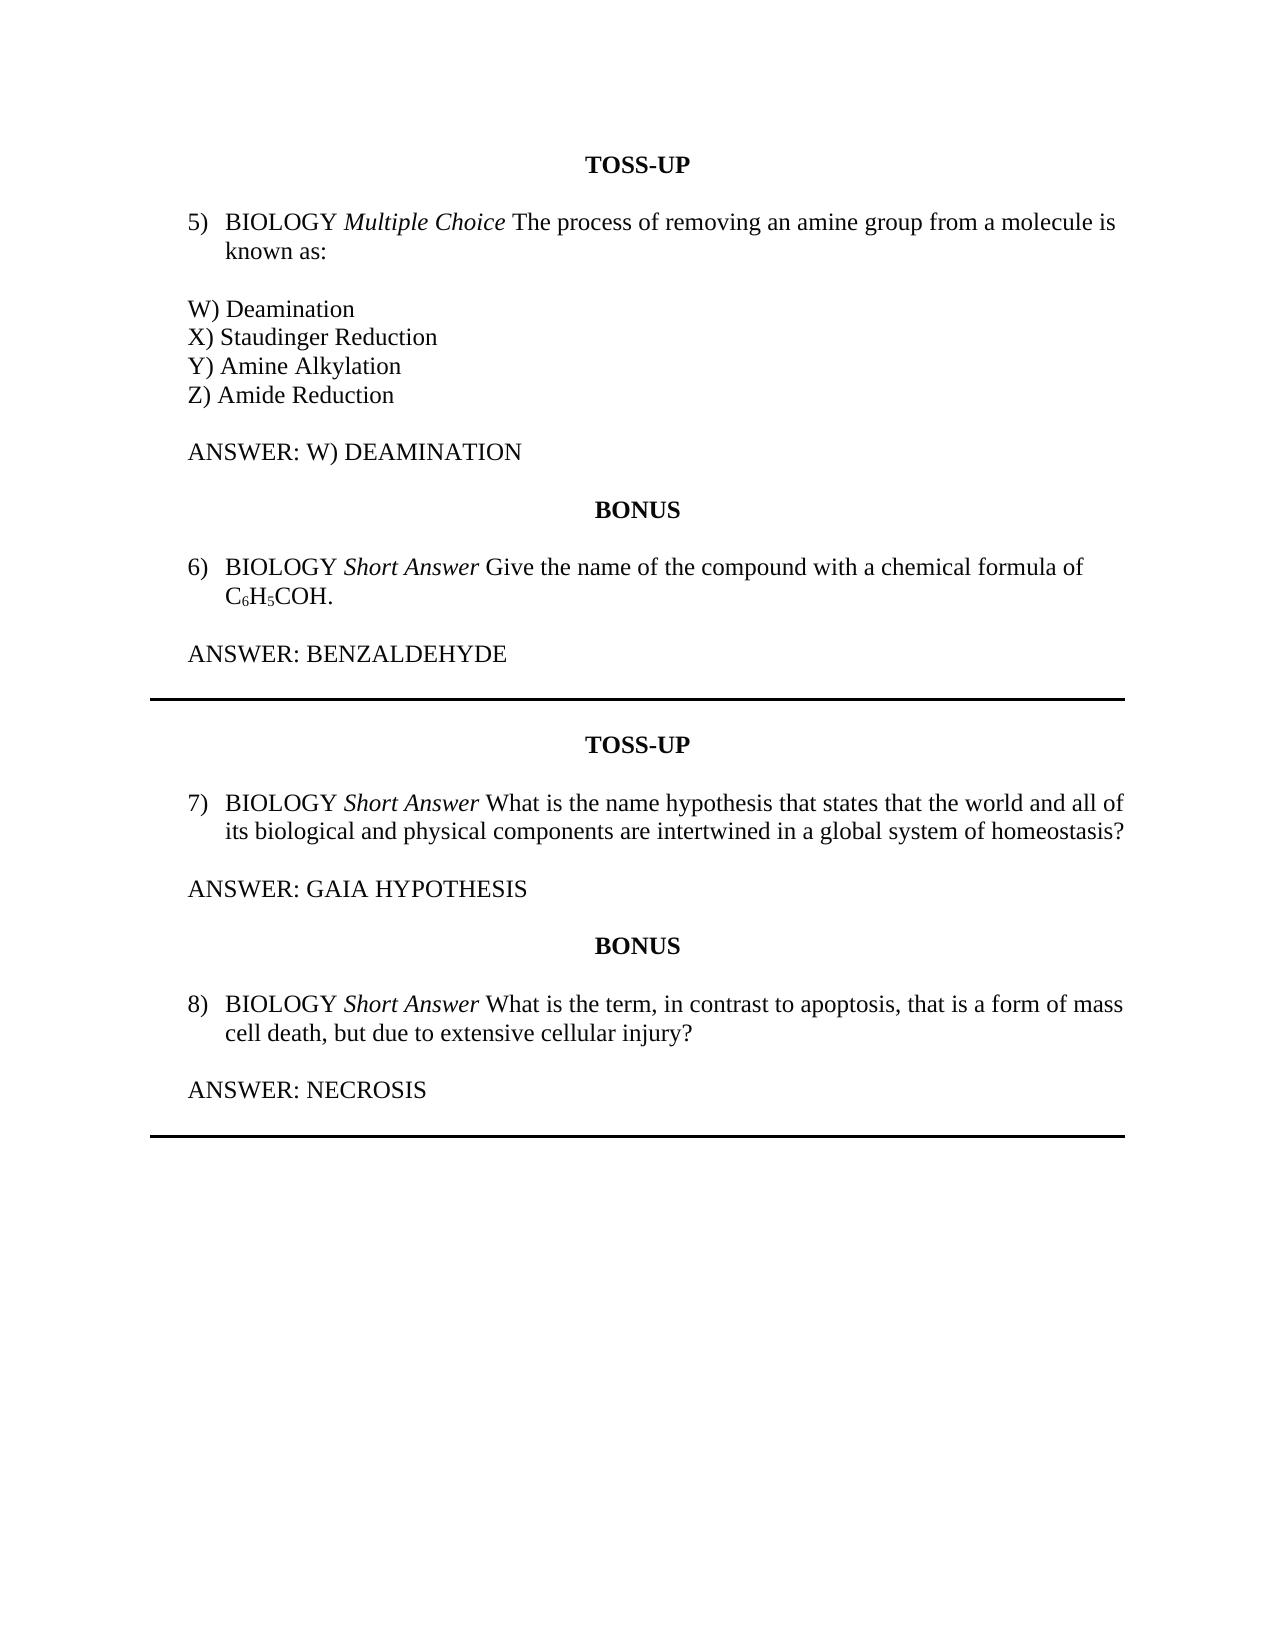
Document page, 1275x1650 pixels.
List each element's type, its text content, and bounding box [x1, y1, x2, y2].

text ANSWER: GAIA HYPOTHESIS [150, 874, 1125, 903]
text ANSWER: W) DEAMINATION [150, 437, 1125, 466]
list BIOLOGY Short Answer Give the name of the compound with a chemical formula of C6H5COH. [187, 552, 1125, 610]
text X) Staudinger Reduction [150, 322, 1125, 351]
text Y) Amine Alkylation [150, 351, 1125, 380]
text Z) Amide Reduction [150, 380, 1125, 409]
text BONUS [150, 495, 1125, 524]
text ANSWER: NECROSIS [150, 1075, 1125, 1104]
list BIOLOGY Short Answer What is the name hypothesis that states that the world and all of its biological and physical components are intertwined in a global system of homeostasis? [187, 788, 1125, 845]
text ANSWER: BENZALDEHYDE [150, 639, 1125, 667]
text TOSS-UP [150, 730, 1125, 759]
text BONUS [150, 931, 1125, 960]
text W) Deamination [150, 294, 1125, 322]
text TOSS-UP [150, 150, 1125, 179]
list BIOLOGY Short Answer What is the term, in contrast to apoptosis, that is a form of mass cell death, but due to extensive cellular injury? [187, 989, 1125, 1046]
list BIOLOGY Multiple Choice The process of removing an amine group from a molecule is known as: [187, 207, 1125, 265]
